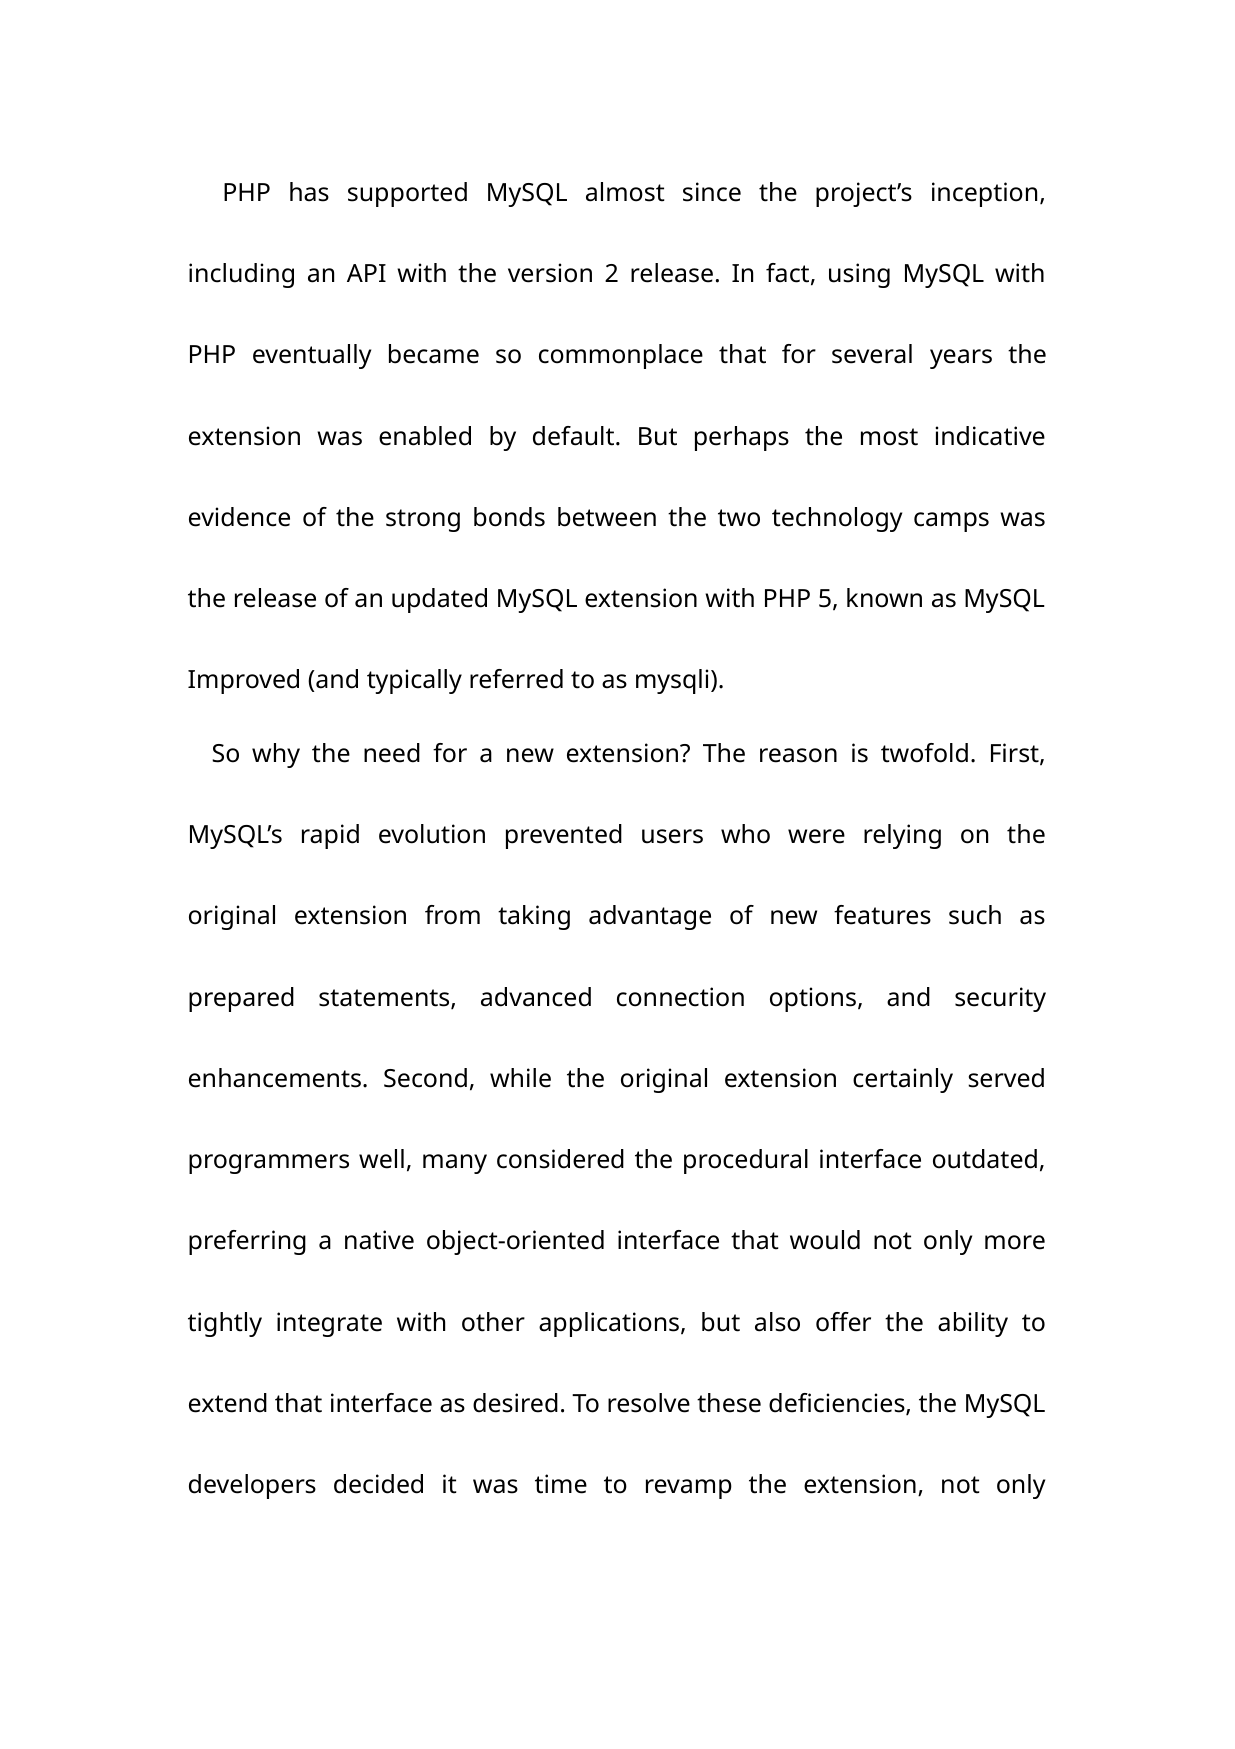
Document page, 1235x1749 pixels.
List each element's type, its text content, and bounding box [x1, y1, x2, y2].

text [187, 720, 1047, 1516]
text PHP has supported MySQL almost since the project’s inception, including an API with the version 2 release. In fact, using MySQL with PHP eventually became so commonplace that for several years the extension was enabled by default. But perhaps the most indicative evidence of the strong bonds between the two technology camps was the release of an updated MySQL extension with PHP 5, known as MySQL Improved (and typically referred to as mysqli). [187, 159, 1047, 712]
